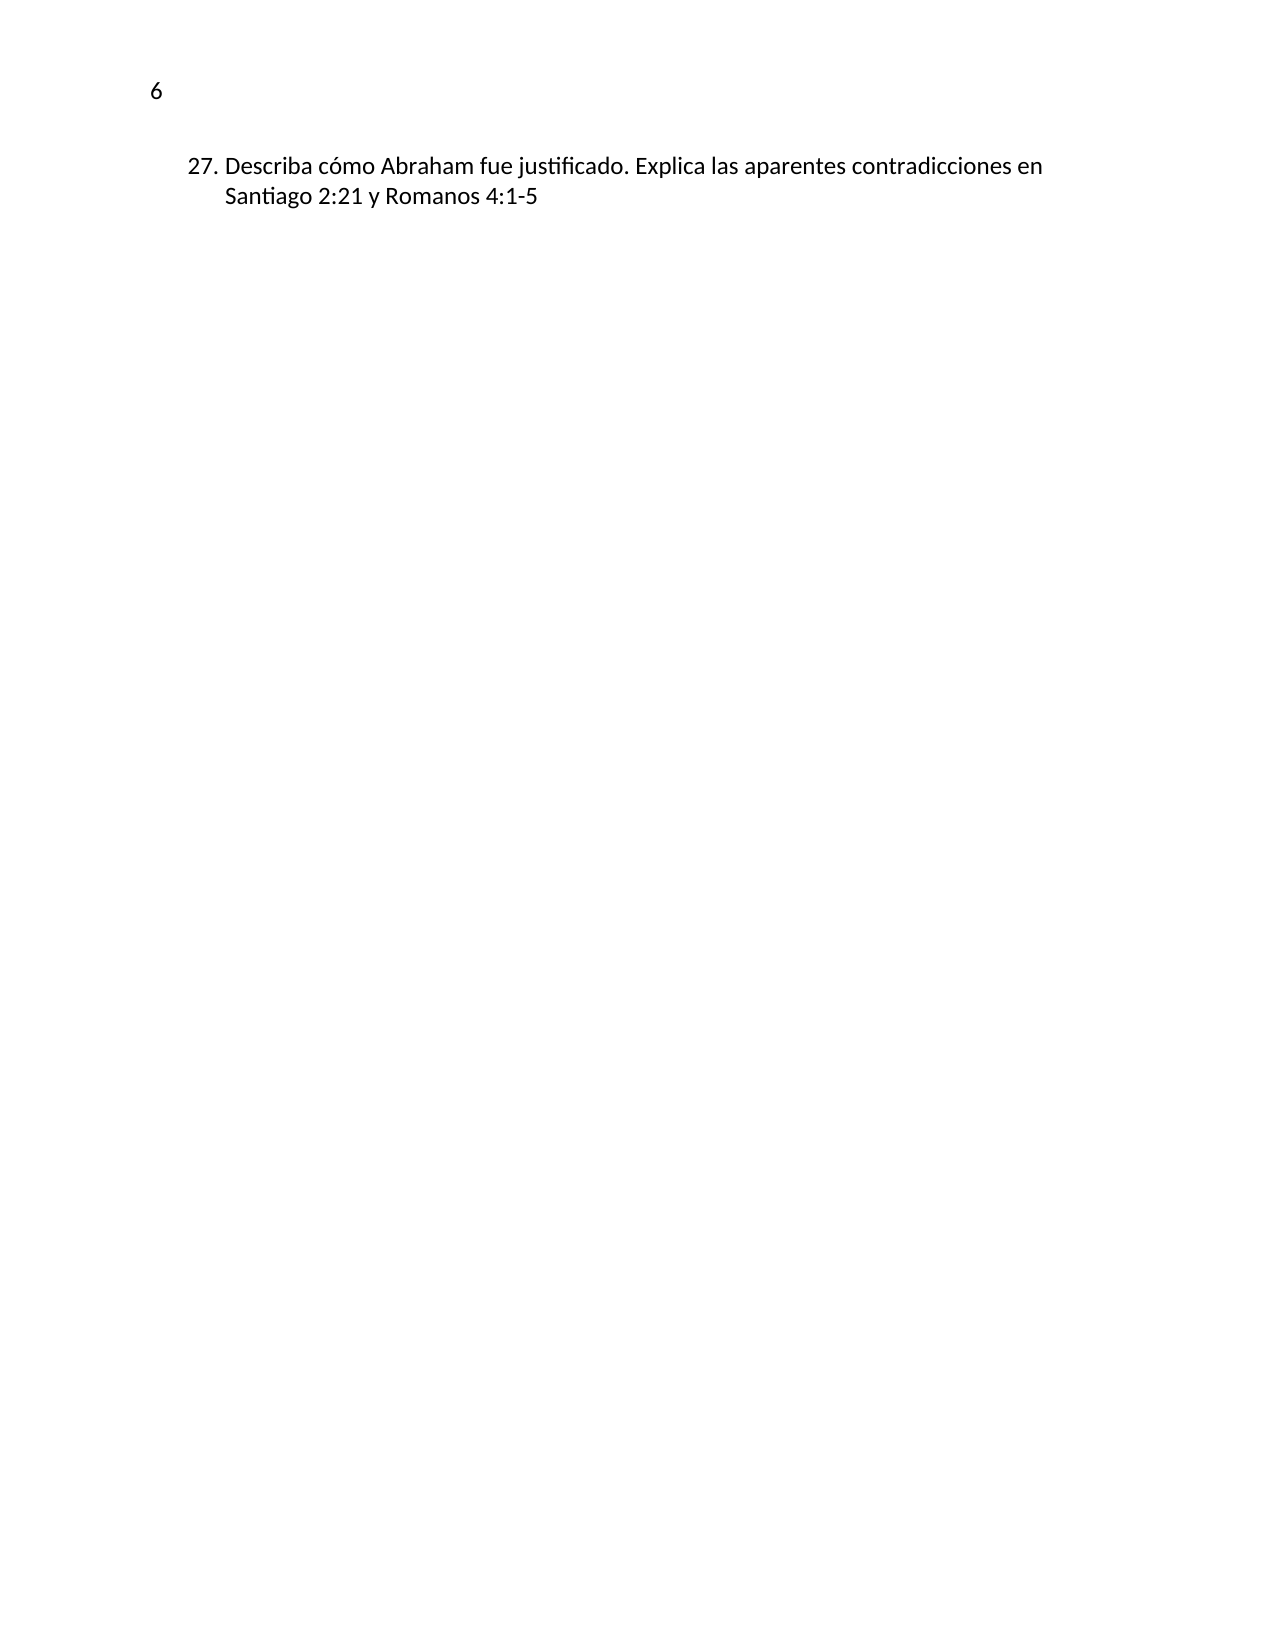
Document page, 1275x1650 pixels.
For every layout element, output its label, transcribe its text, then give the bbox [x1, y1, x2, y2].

text Describa cómo Abraham fue justificado. Explica las aparentes contradicciones en Santiago 2:21 y Romanos 4:1-5 [187, 150, 1125, 211]
